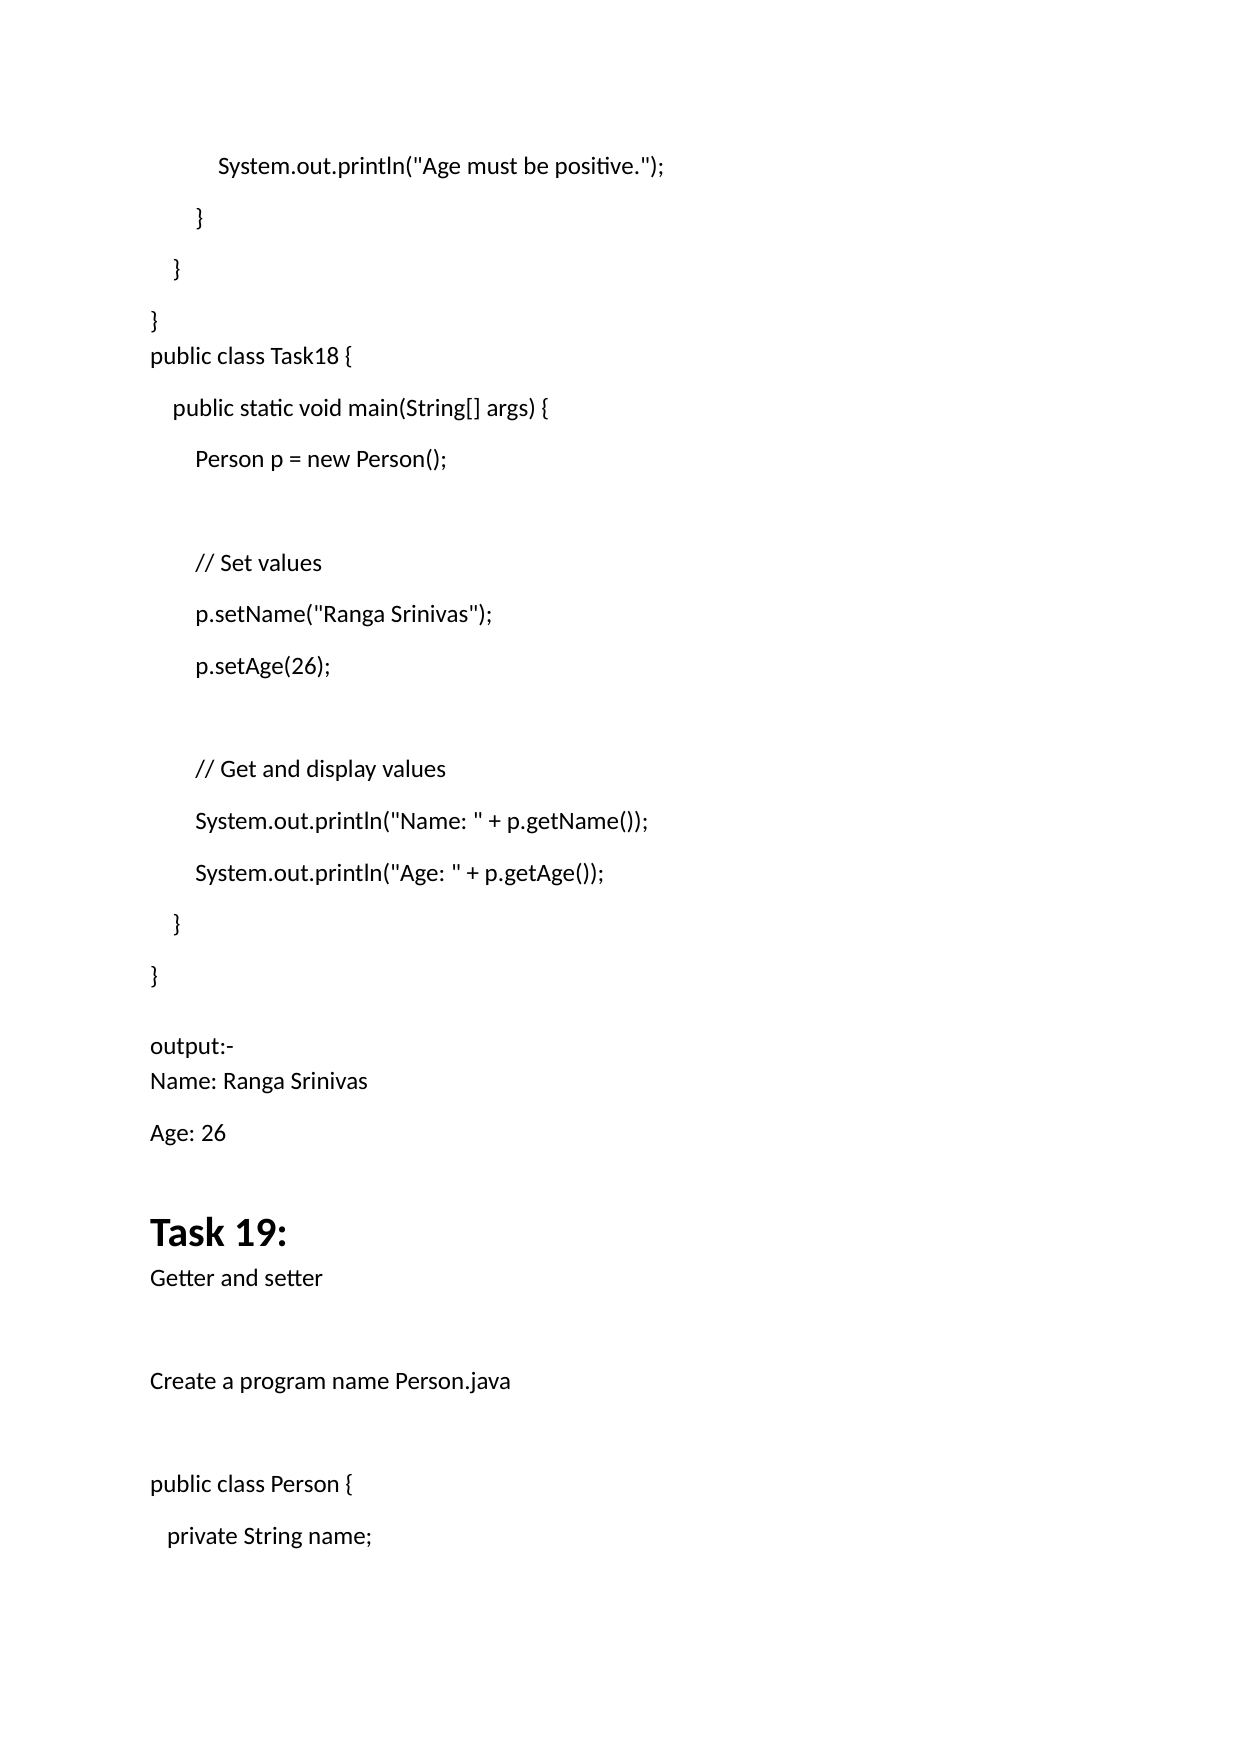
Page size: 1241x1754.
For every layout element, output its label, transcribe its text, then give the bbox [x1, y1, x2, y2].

text Person p = new Person(); [150, 443, 1090, 474]
text Create a program name Person.java [150, 1365, 1090, 1396]
text // Get and display values [150, 753, 1090, 784]
text System.out.println("Age must be positive."); [150, 150, 1090, 181]
text } [150, 253, 1090, 284]
text private String name; [150, 1520, 1090, 1551]
text public static void main(String[] args) { [150, 392, 1090, 422]
text Age: 26 [150, 1117, 1090, 1147]
text } output:- Name: Ranga Srinivas [150, 960, 1090, 1096]
text System.out.println("Name: " + p.getName()); [150, 805, 1090, 836]
text } [150, 202, 1090, 232]
text } [150, 908, 1090, 939]
text Task 19: Getter and setter [150, 1168, 1090, 1292]
text // Set values [150, 547, 1090, 577]
text } public class Task18 { [150, 305, 1090, 371]
text p.setName("Ranga Srinivas"); [150, 598, 1090, 629]
text public class Person { [150, 1468, 1090, 1499]
text System.out.println("Age: " + p.getAge()); [150, 857, 1090, 887]
text p.setAge(26); [150, 650, 1090, 681]
